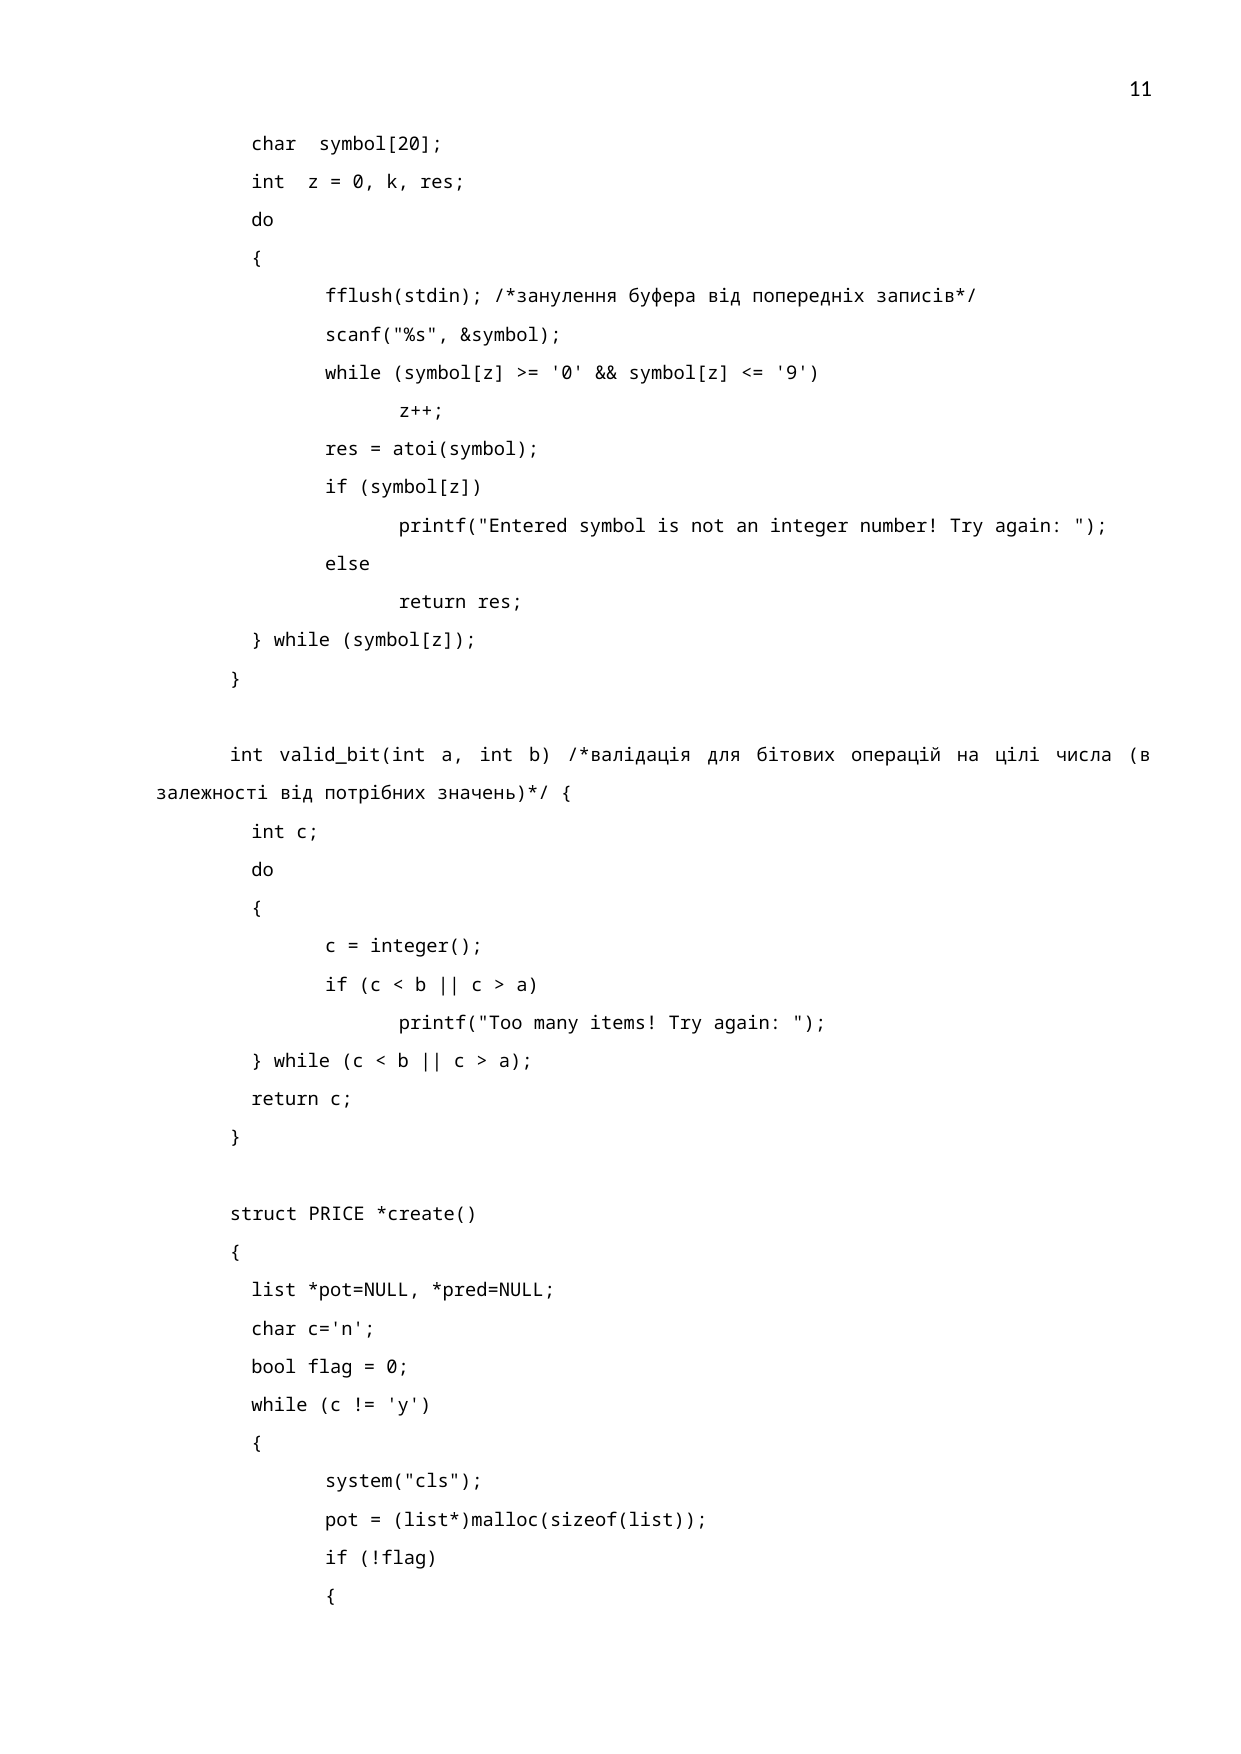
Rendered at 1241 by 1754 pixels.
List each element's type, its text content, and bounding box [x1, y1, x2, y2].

list do [156, 206, 1152, 232]
list { [156, 1429, 1152, 1455]
list else [156, 550, 1152, 576]
list c = integer(); [156, 933, 1152, 958]
list } [156, 1124, 1152, 1149]
list printf("Too many items! Try again: "); [156, 1009, 1152, 1034]
list pot = (list*)malloc(sizeof(list)); [156, 1506, 1152, 1532]
list char symbol[20]; [156, 130, 1152, 155]
list char c='n'; [156, 1315, 1152, 1340]
list } while (c < b || c > a); [156, 1047, 1152, 1073]
list { [156, 894, 1152, 920]
list int valid_bit(int a, int b) /*валідація для бітових операцій на цілі числа (в залежності від потрібних значень)*/ { [156, 741, 1152, 805]
list if (c < b || c > a) [156, 971, 1152, 996]
list return c; [156, 1086, 1152, 1111]
list bool flag = 0; [156, 1353, 1152, 1379]
list struct PRICE *create() [156, 1200, 1152, 1226]
list } while (symbol[z]); [156, 627, 1152, 652]
list while (c != 'y') [156, 1391, 1152, 1417]
list { [156, 1582, 1152, 1608]
list if (symbol[z]) [156, 474, 1152, 499]
list system("cls"); [156, 1468, 1152, 1493]
list while (symbol[z] >= '0' && symbol[z] <= '9') [156, 359, 1152, 385]
list printf("Entered symbol is not an integer number! Try again: "); [156, 512, 1152, 538]
list int z = 0, k, res; [156, 168, 1152, 193]
list int c; [156, 818, 1152, 843]
list { [156, 1238, 1152, 1264]
list return res; [156, 588, 1152, 614]
list do [156, 856, 1152, 882]
list fflush(stdin); /*занулення буфера від попередніх записів*/ [156, 283, 1152, 308]
list } [156, 665, 1152, 691]
list { [156, 244, 1152, 270]
list if (!flag) [156, 1544, 1152, 1570]
list scanf("%s", &symbol); [156, 321, 1152, 346]
list z++; [156, 397, 1152, 423]
list res = atoi(symbol); [156, 436, 1152, 461]
list list *pot=NULL, *pred=NULL; [156, 1277, 1152, 1302]
